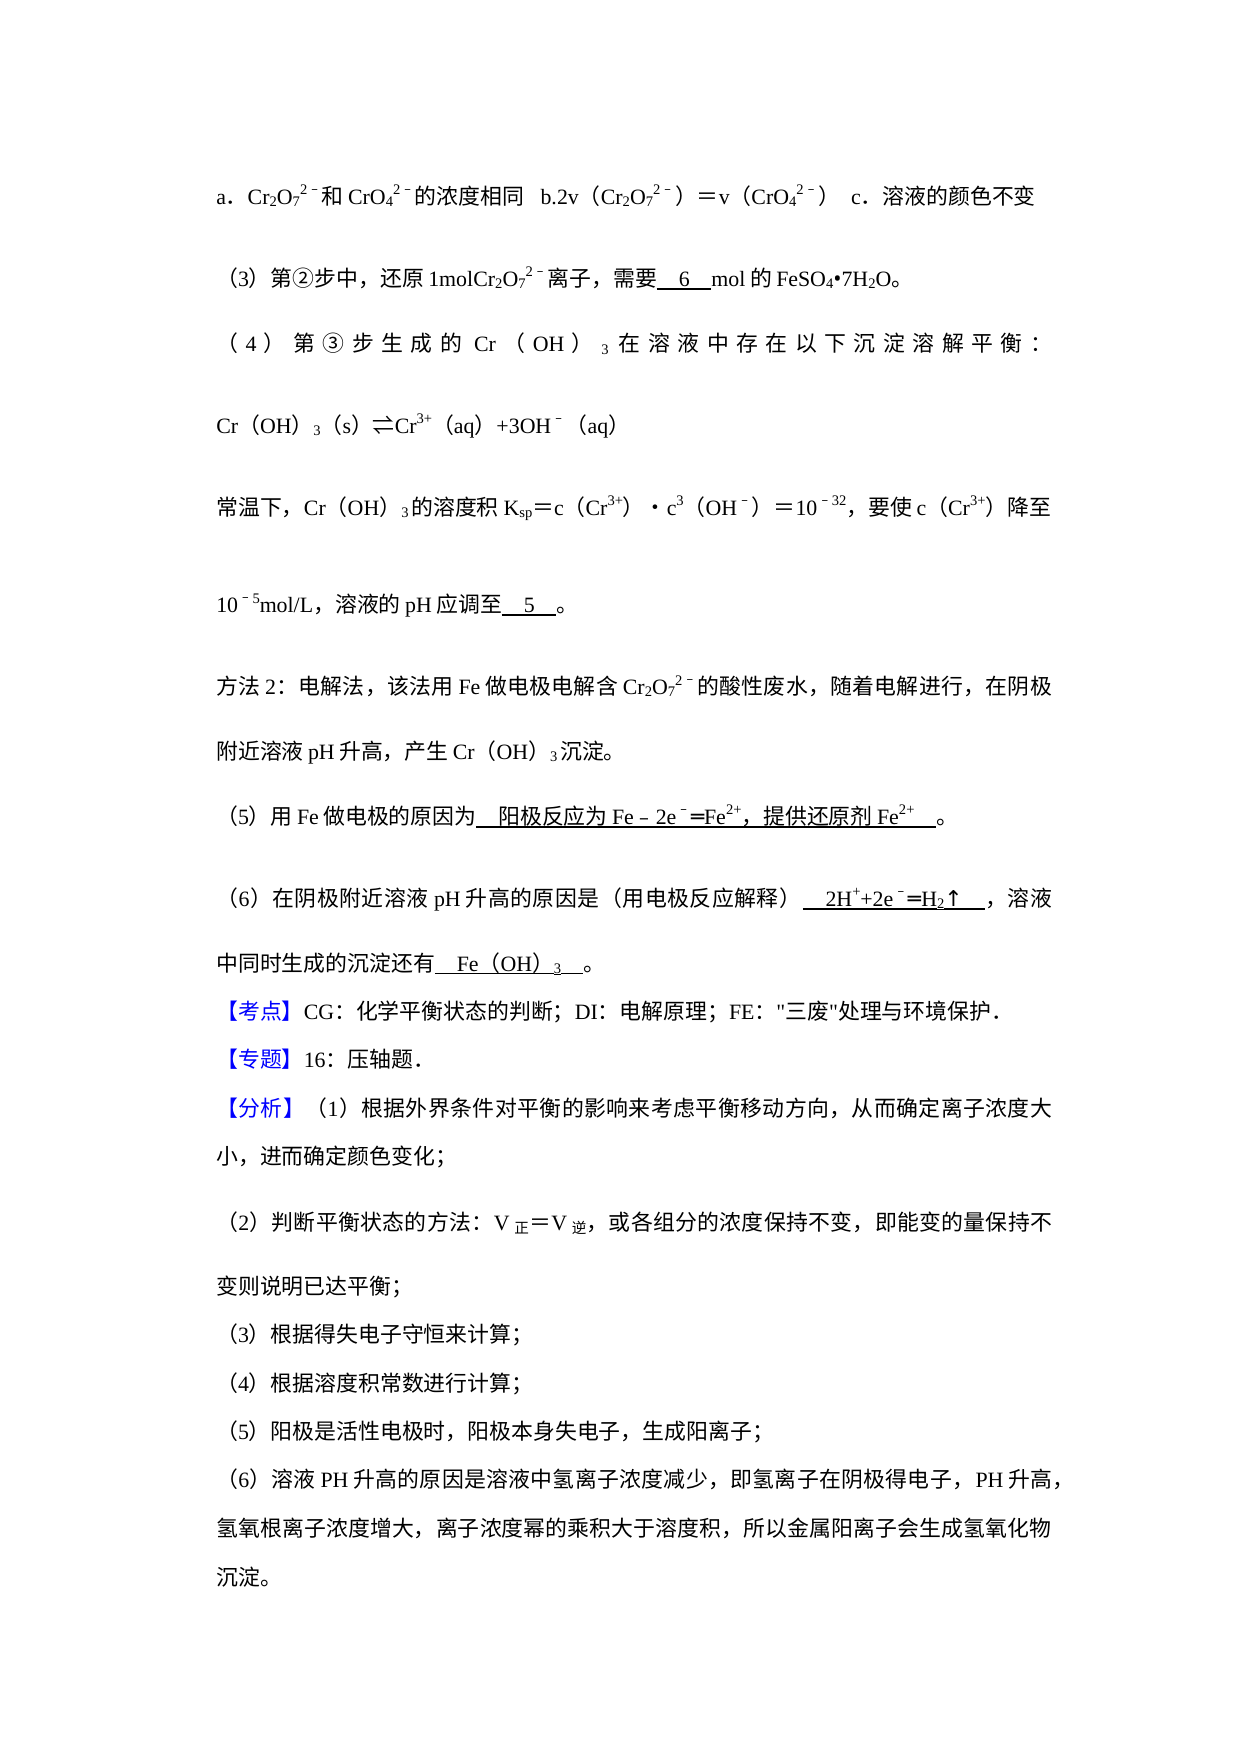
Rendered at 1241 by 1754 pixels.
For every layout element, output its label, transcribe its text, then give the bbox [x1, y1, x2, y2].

text 【专题】16：压轴题． [216, 1042, 1053, 1074]
text （2）判断平衡状态的方法：V正＝V逆，或各组分的浓度保持不变，即能变的量保持不变则说明已达平衡； [216, 1187, 1053, 1301]
text a．Cr2O72﹣和CrO42﹣的浓度相同 b.2v（Cr2O72﹣）＝v（CrO42﹣） c．溶液的颜色不变 [216, 162, 1053, 227]
text （6）溶液PH升高的原因是溶液中氢离子浓度减少，即氢离子在阴极得电子，PH升高，氢氧根离子浓度增大，离子浓度幂的乘积大于溶度积，所以金属阳离子会生成氢氧化物沉淀。 [216, 1462, 1053, 1592]
text （4）根据溶度积常数进行计算； [216, 1365, 1053, 1398]
text （3）根据得失电子守恒来计算； [216, 1317, 1053, 1349]
text 【考点】CG：化学平衡状态的判断；DI：电解原理；FE："三废"处理与环境保护．菁优网版权所有 [216, 993, 1053, 1026]
text 方法2：电解法，该法用Fe做电极电解含Cr2O72﹣的酸性废水，随着电解进行，在阴极附近溶液pH升高，产生Cr（OH）3沉淀。 [216, 652, 1053, 766]
text （4）第③步生成的Cr（OH）3在溶液中存在以下沉淀溶解平衡：Cr（OH）3（s）⇌Cr3+（aq）+3OH﹣（aq） [216, 326, 1053, 456]
text （5）用Fe做电极的原因为 阳极反应为Fe﹣2e﹣═Fe2+，提供还原剂Fe2+ 。 [216, 782, 1053, 847]
text 常温下，Cr（OH）3的溶度积Ksp＝c（Cr3+）•c3（OH﹣）＝10﹣32，要使c（Cr3+）降至10﹣5mol/L，溶液的pH应调至 5 。 [216, 473, 1053, 635]
text （5）阳极是活性电极时，阳极本身失电子，生成阳离子； [216, 1413, 1053, 1446]
text 【分析】（1）根据外界条件对平衡的影响来考虑平衡移动方向，从而确定离子浓度大小，进而确定颜色变化； [216, 1090, 1053, 1171]
text （3）第②步中，还原1molCr2O72﹣离子，需要 6 mol的FeSO4•7H2O。 [216, 244, 1053, 309]
text （6）在阴极附近溶液pH升高的原因是（用电极反应解释） 2H++2e﹣═H2↑ ，溶液中同时生成的沉淀还有 Fe（OH）3 。 [216, 864, 1053, 978]
